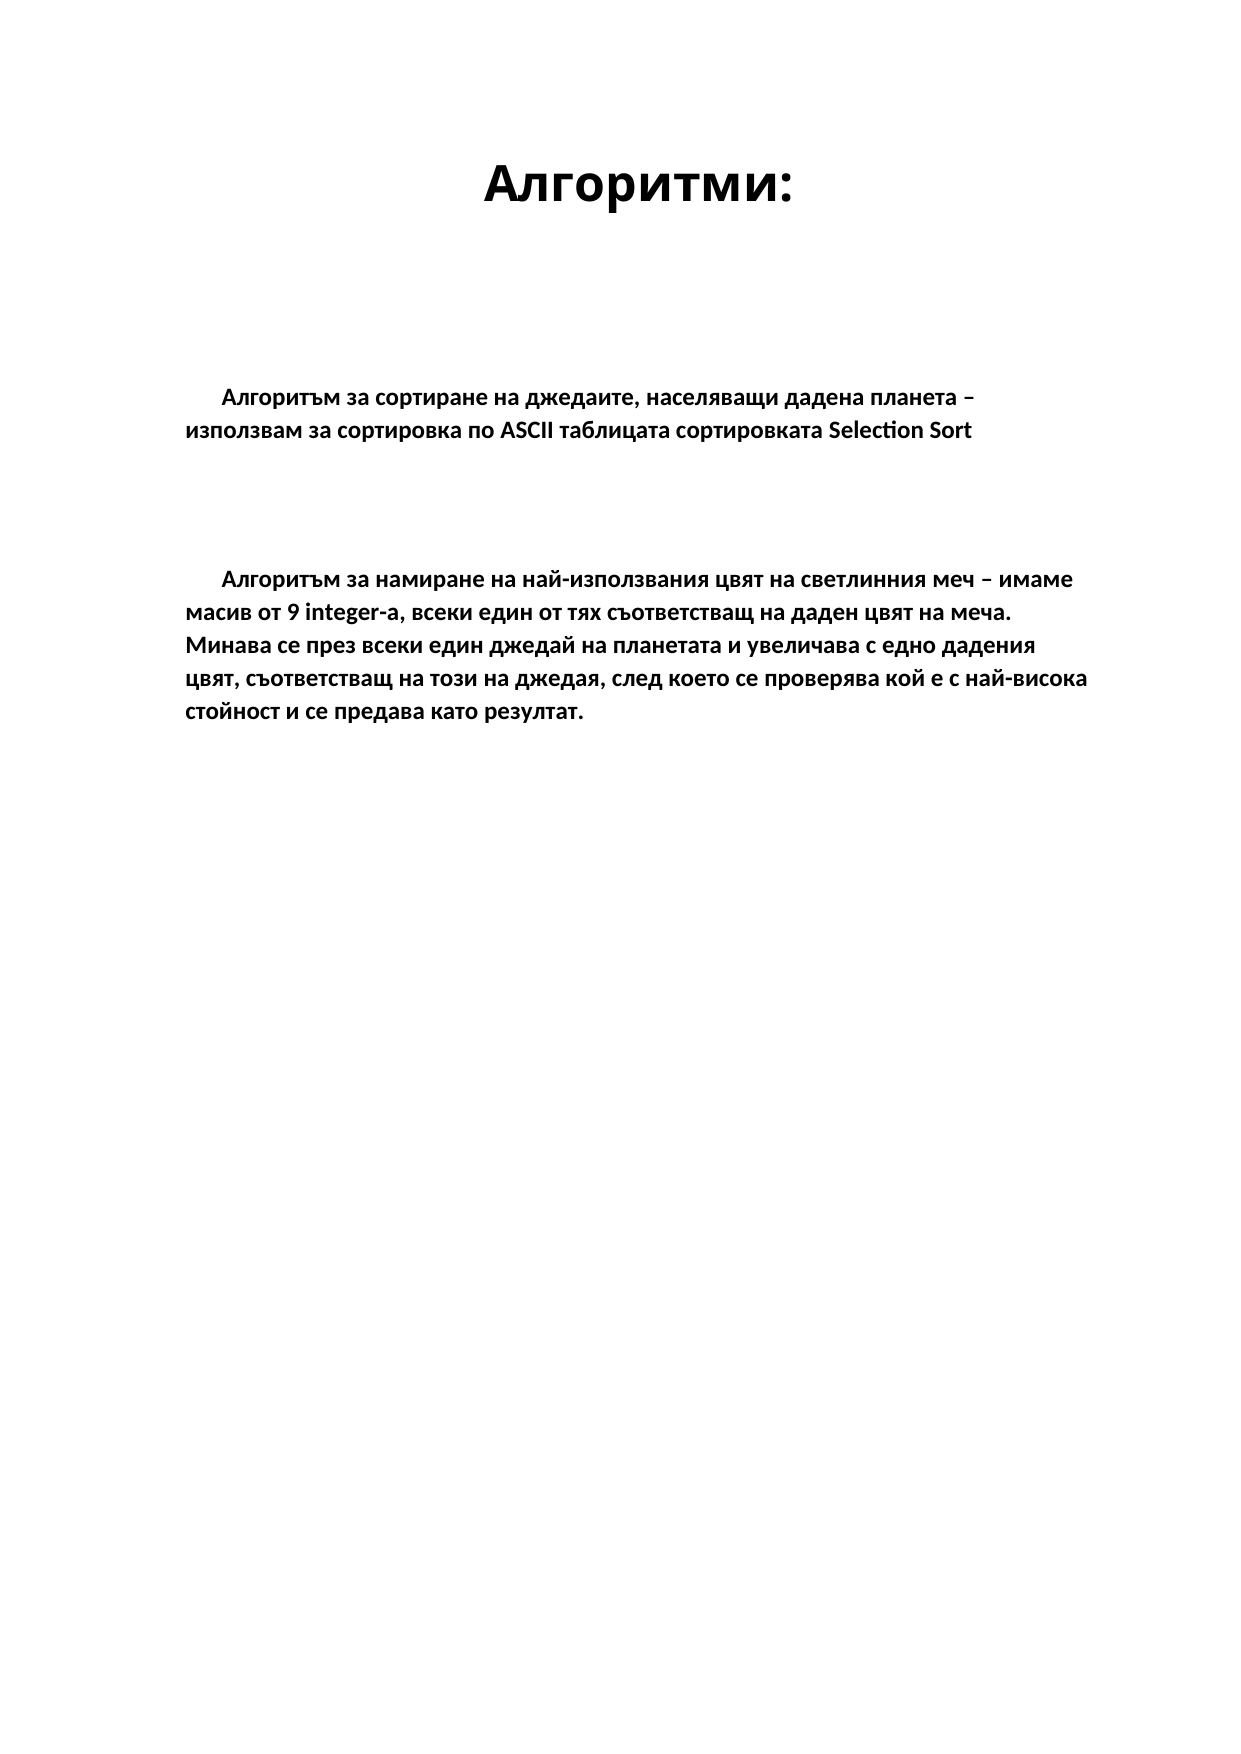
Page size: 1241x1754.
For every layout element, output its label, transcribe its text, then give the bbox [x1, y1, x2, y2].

text Алгоритъм за сортиране на джедаите, населяващи дадена планета – използвам за сортировка по ASCII таблицата сортировката Selection Sort [185, 381, 1093, 445]
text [185, 563, 1093, 1581]
text Алгоритми: [185, 148, 1093, 216]
